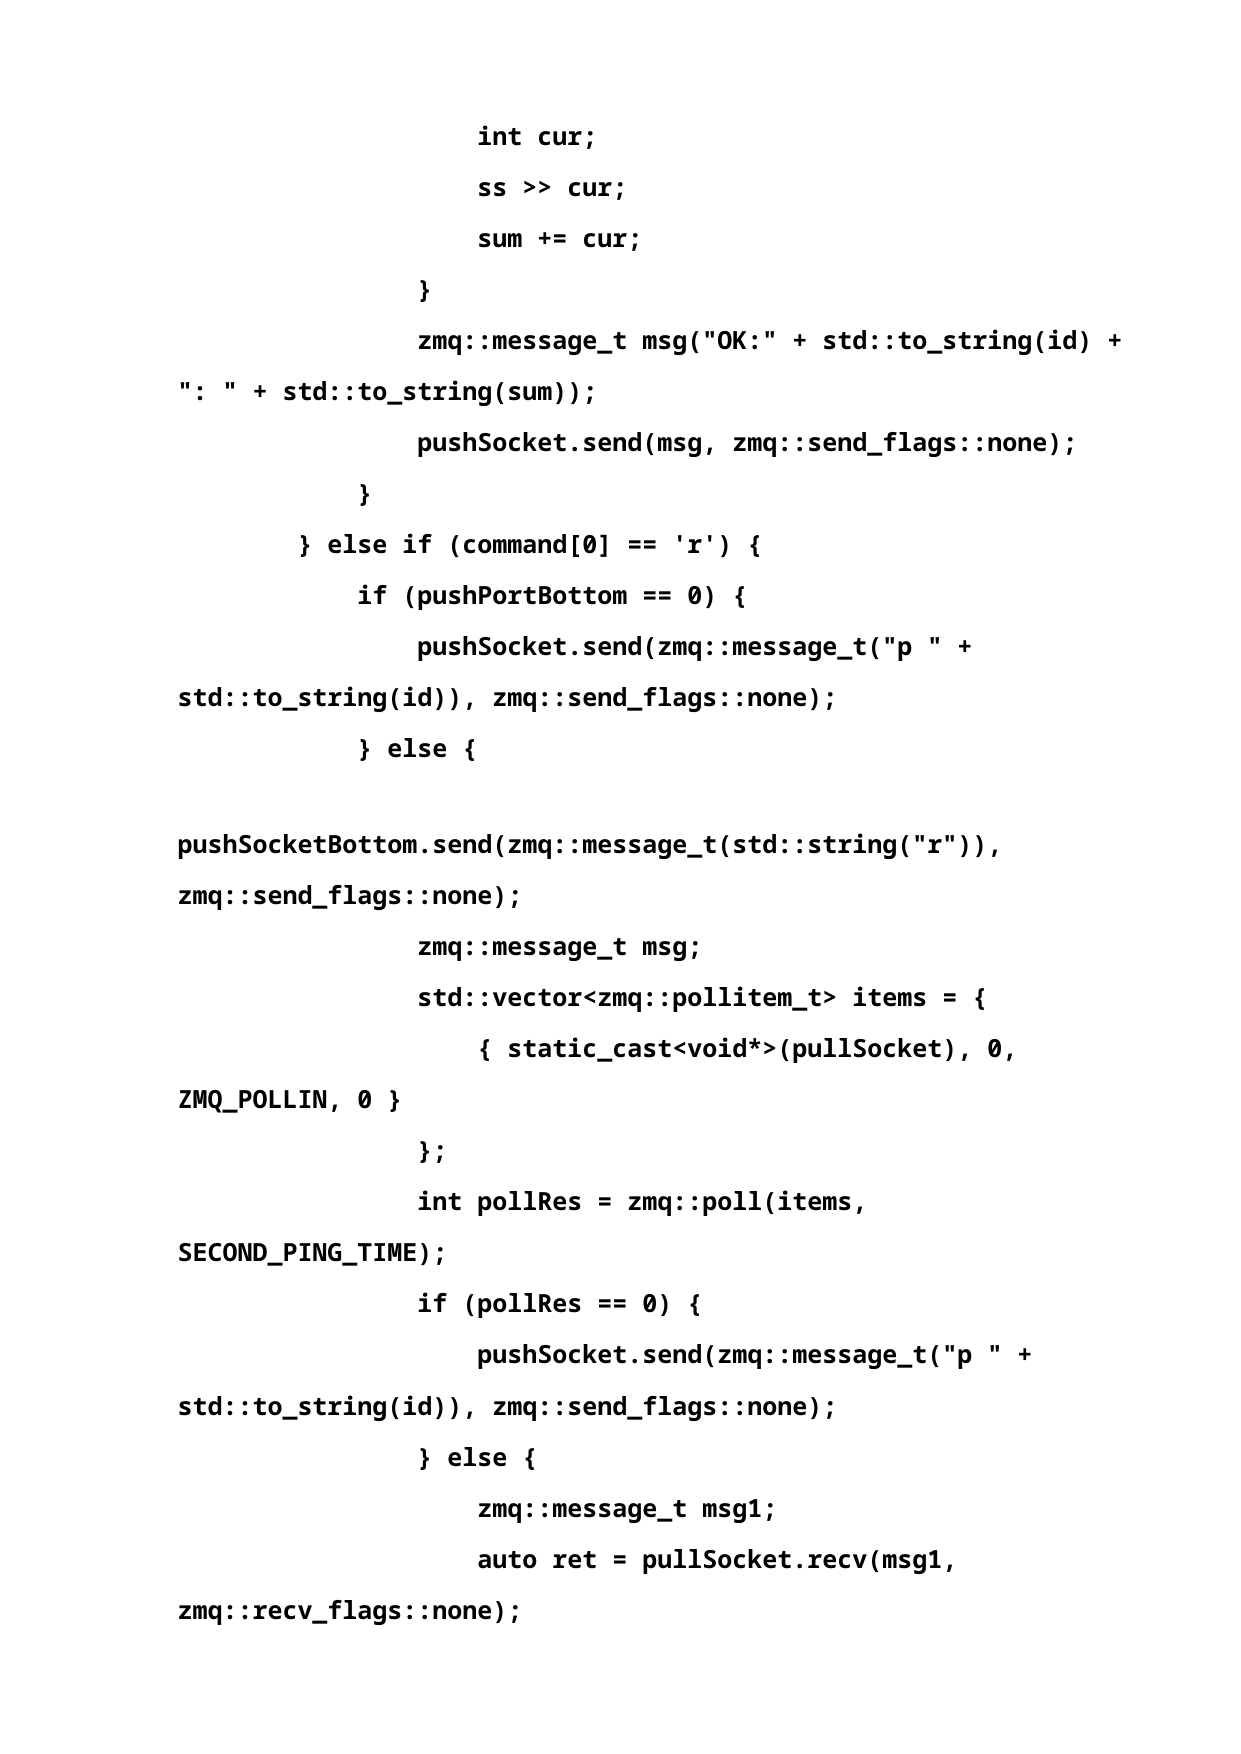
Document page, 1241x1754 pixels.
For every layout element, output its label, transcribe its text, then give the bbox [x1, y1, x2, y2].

text } else { [177, 1439, 1152, 1473]
text pushSocket.send(zmq::message_t("p " + std::to_string(id)), zmq::send_flags::none); [177, 1337, 1152, 1422]
text std::vector<zmq::pollitem_t> items = { [177, 980, 1152, 1014]
text if (pushPortBottom == 0) { [177, 577, 1152, 612]
text zmq::message_t msg; [177, 929, 1152, 963]
text pushSocket.send(msg, zmq::send_flags::none); [177, 424, 1152, 458]
text pushSocket.send(zmq::message_t("p " + std::to_string(id)), zmq::send_flags::none); [177, 628, 1152, 714]
text } else { [177, 731, 1152, 765]
text } [177, 475, 1152, 509]
text } [177, 271, 1152, 305]
text { static_cast<void*>(pullSocket), 0, ZMQ_POLLIN, 0 } [177, 1031, 1152, 1116]
text } else if (command[0] == 'r') { [177, 526, 1152, 561]
text auto ret = pullSocket.recv(msg1, zmq::recv_flags::none); [177, 1541, 1152, 1626]
text ss >> cur; [177, 169, 1152, 203]
text int pollRes = zmq::poll(items, SECOND_PING_TIME); [177, 1184, 1152, 1269]
text }; [177, 1133, 1152, 1167]
text pushSocketBottom.send(zmq::message_t(std::string("r")), zmq::send_flags::none); [177, 782, 1152, 912]
text int cur; [177, 118, 1152, 152]
text zmq::message_t msg("OK:" + std::to_string(id) + ": " + std::to_string(sum)); [177, 322, 1152, 407]
text sum += cur; [177, 220, 1152, 254]
text if (pollRes == 0) { [177, 1286, 1152, 1320]
text zmq::message_t msg1; [177, 1490, 1152, 1524]
